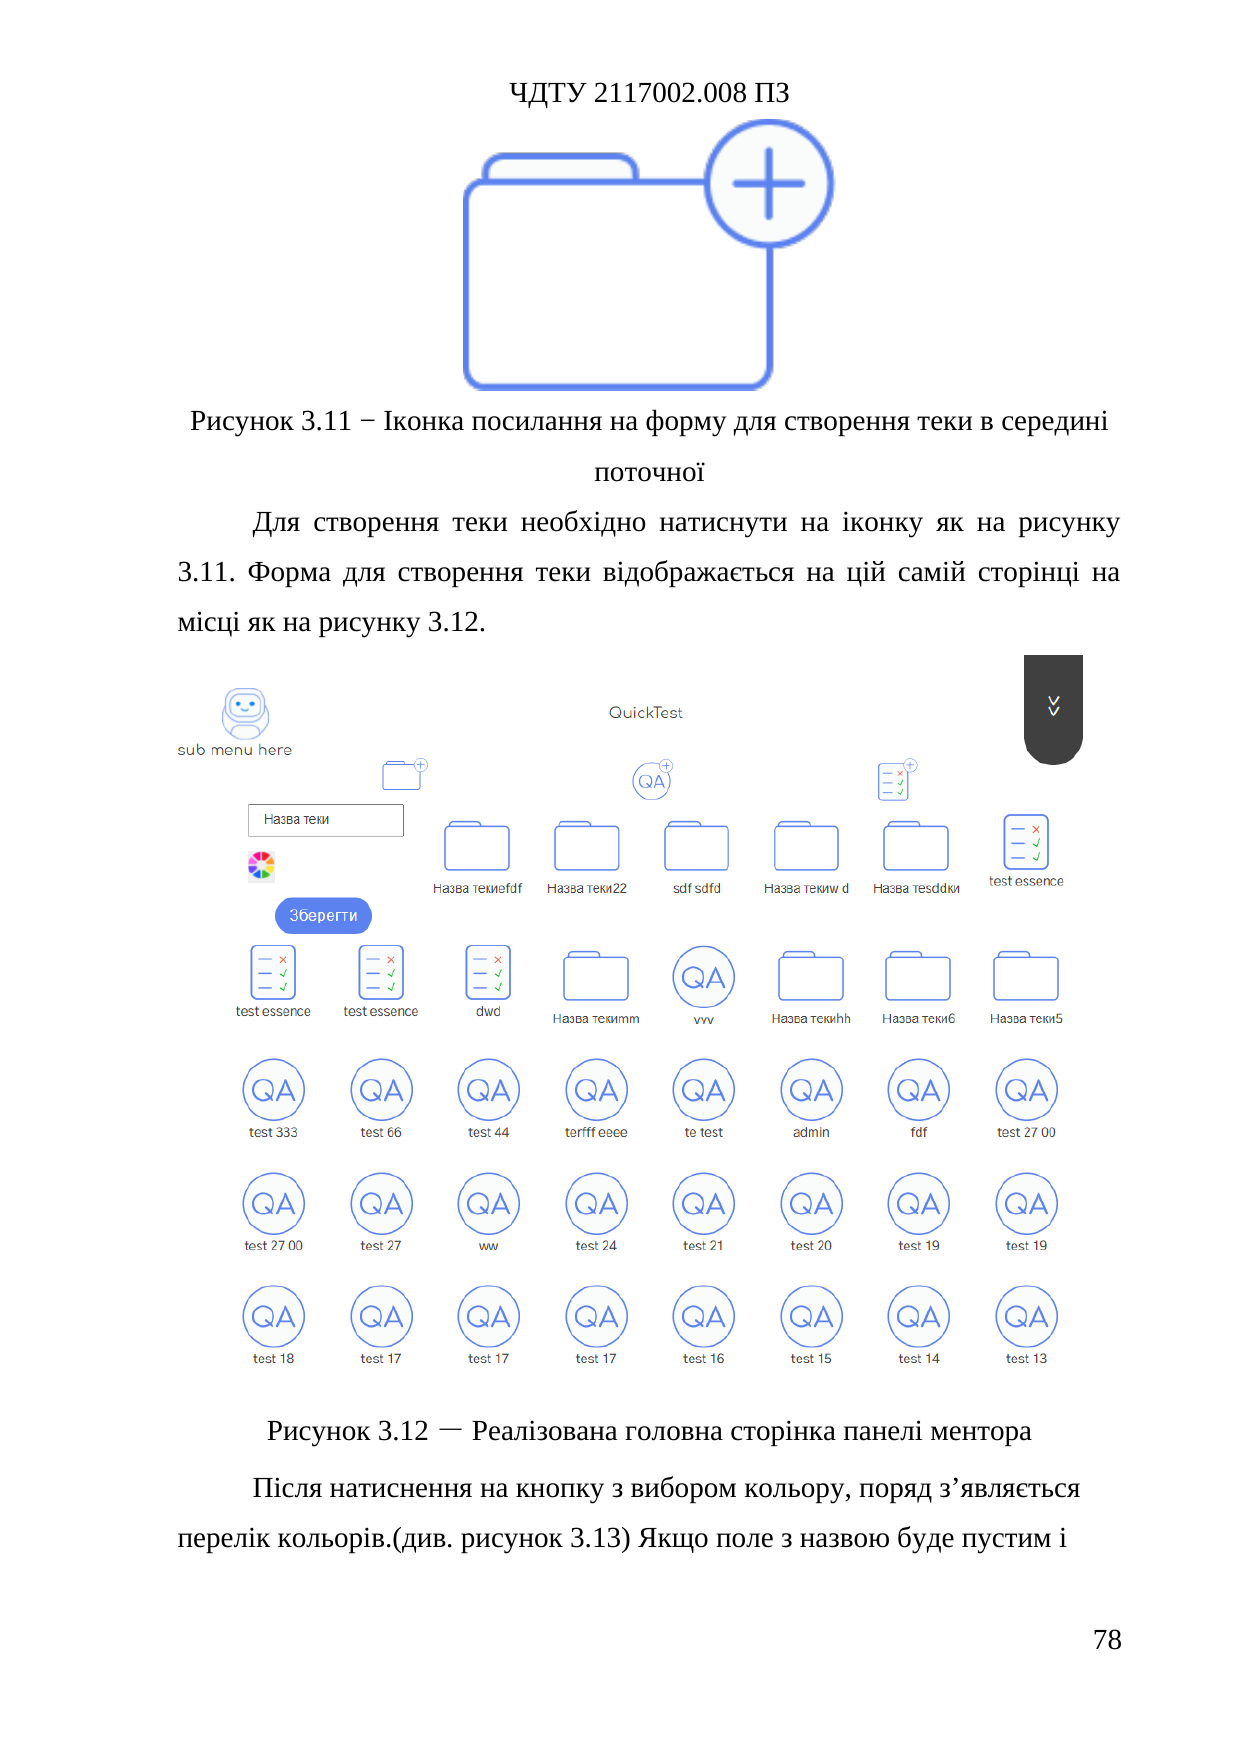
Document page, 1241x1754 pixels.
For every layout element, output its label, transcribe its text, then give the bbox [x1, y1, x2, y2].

picture [177, 655, 1122, 1408]
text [177, 1470, 1122, 1554]
text Рисунок 3.12 － Реалізована головна сторінка панелі ментора [177, 1408, 1122, 1449]
picture [463, 119, 836, 391]
text Рисунок 3.11 − Іконка посилання на форму для створення теки в середині поточної [177, 403, 1122, 487]
text Для створення теки необхідно натиснути на іконку як на рисунку 3.11. Форма для створення теки відображається на цій самій сторінці на місці як на рисунку 3.12. [177, 504, 1122, 638]
